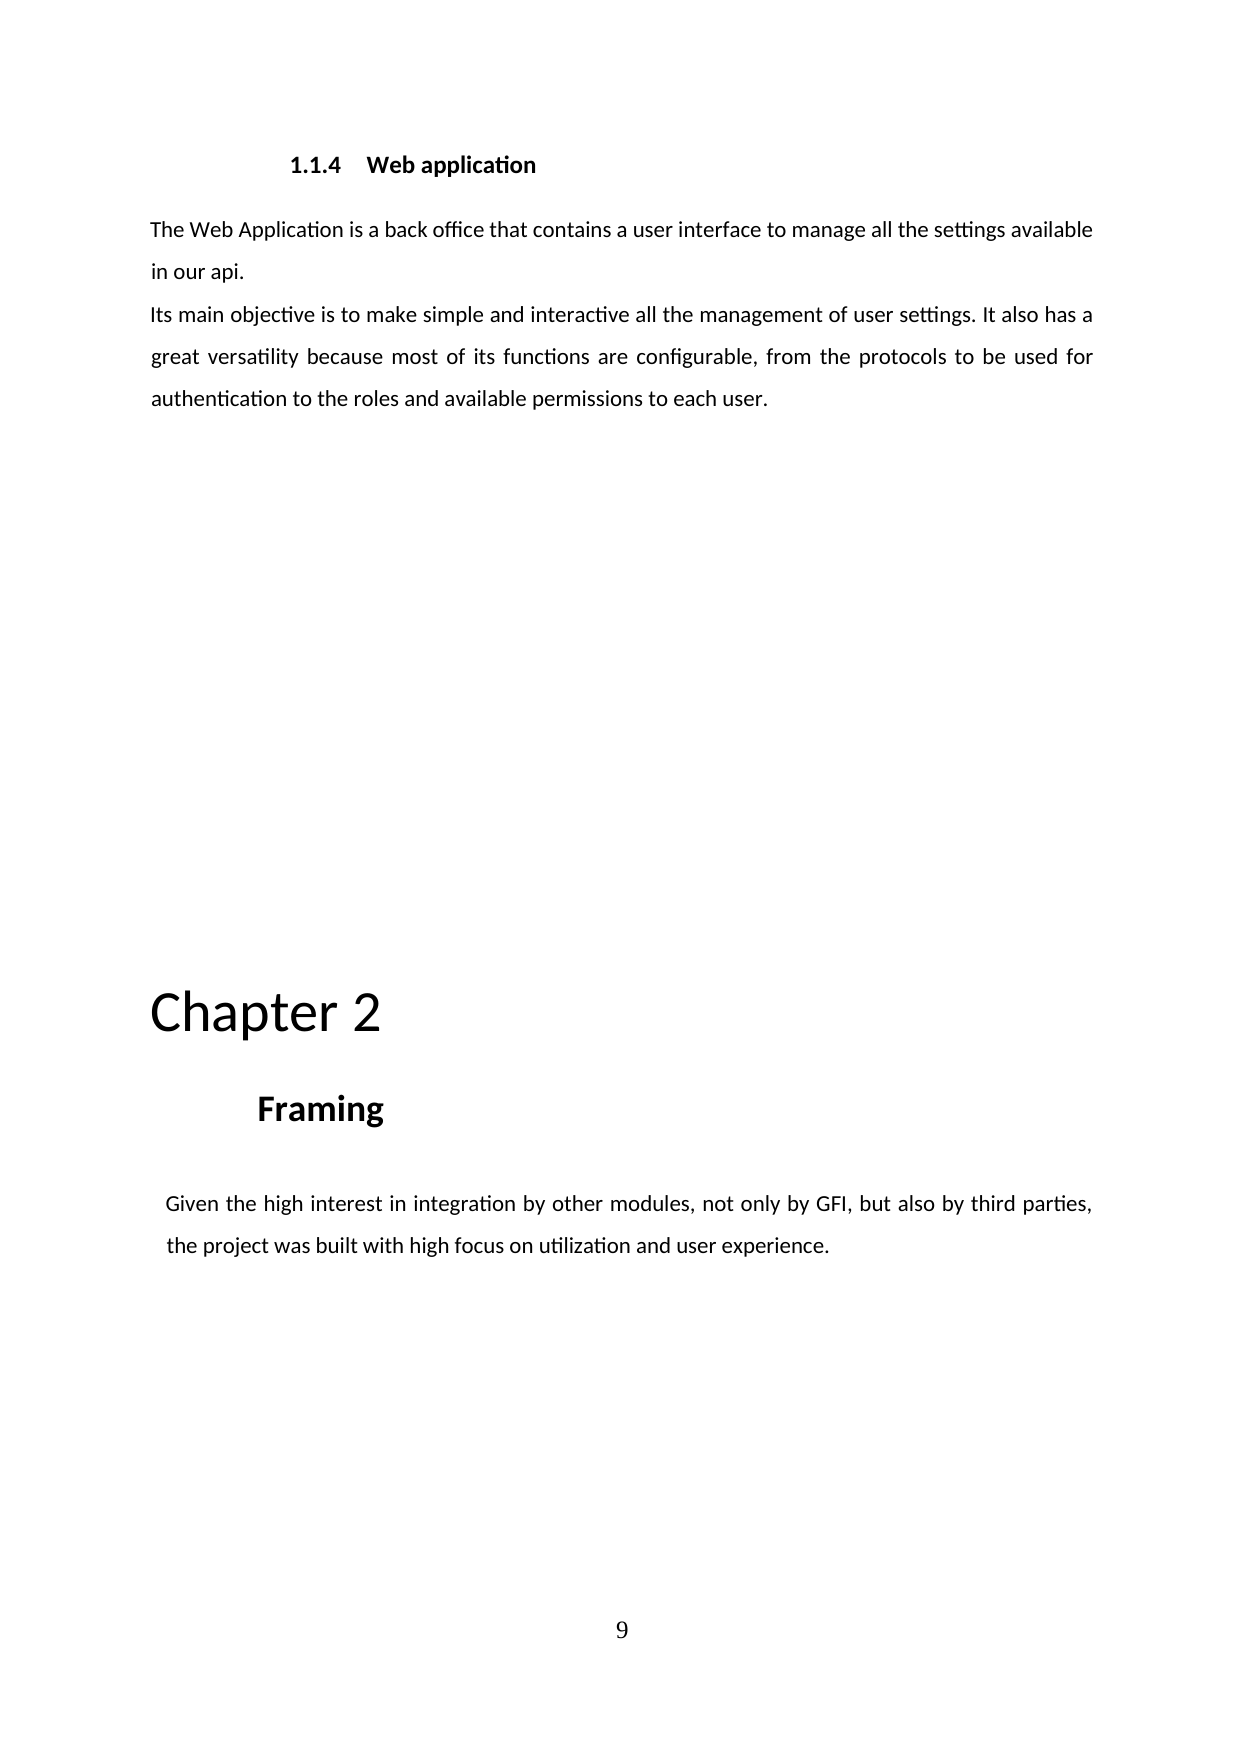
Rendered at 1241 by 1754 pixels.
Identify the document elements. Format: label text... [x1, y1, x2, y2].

subtitle Web application [289, 149, 1109, 180]
subtitle Chapter 2 [150, 975, 416, 1046]
subtitle Framing [257, 1085, 1109, 1131]
text Given the high interest in integration by other modules, not only by GFI, but also by third parties, the project was built with high focus on utilization and user experience. [165, 1189, 1095, 1259]
text The Web Application is a back office that contains a user interface to manage all the settings available in our api. [150, 215, 1095, 285]
